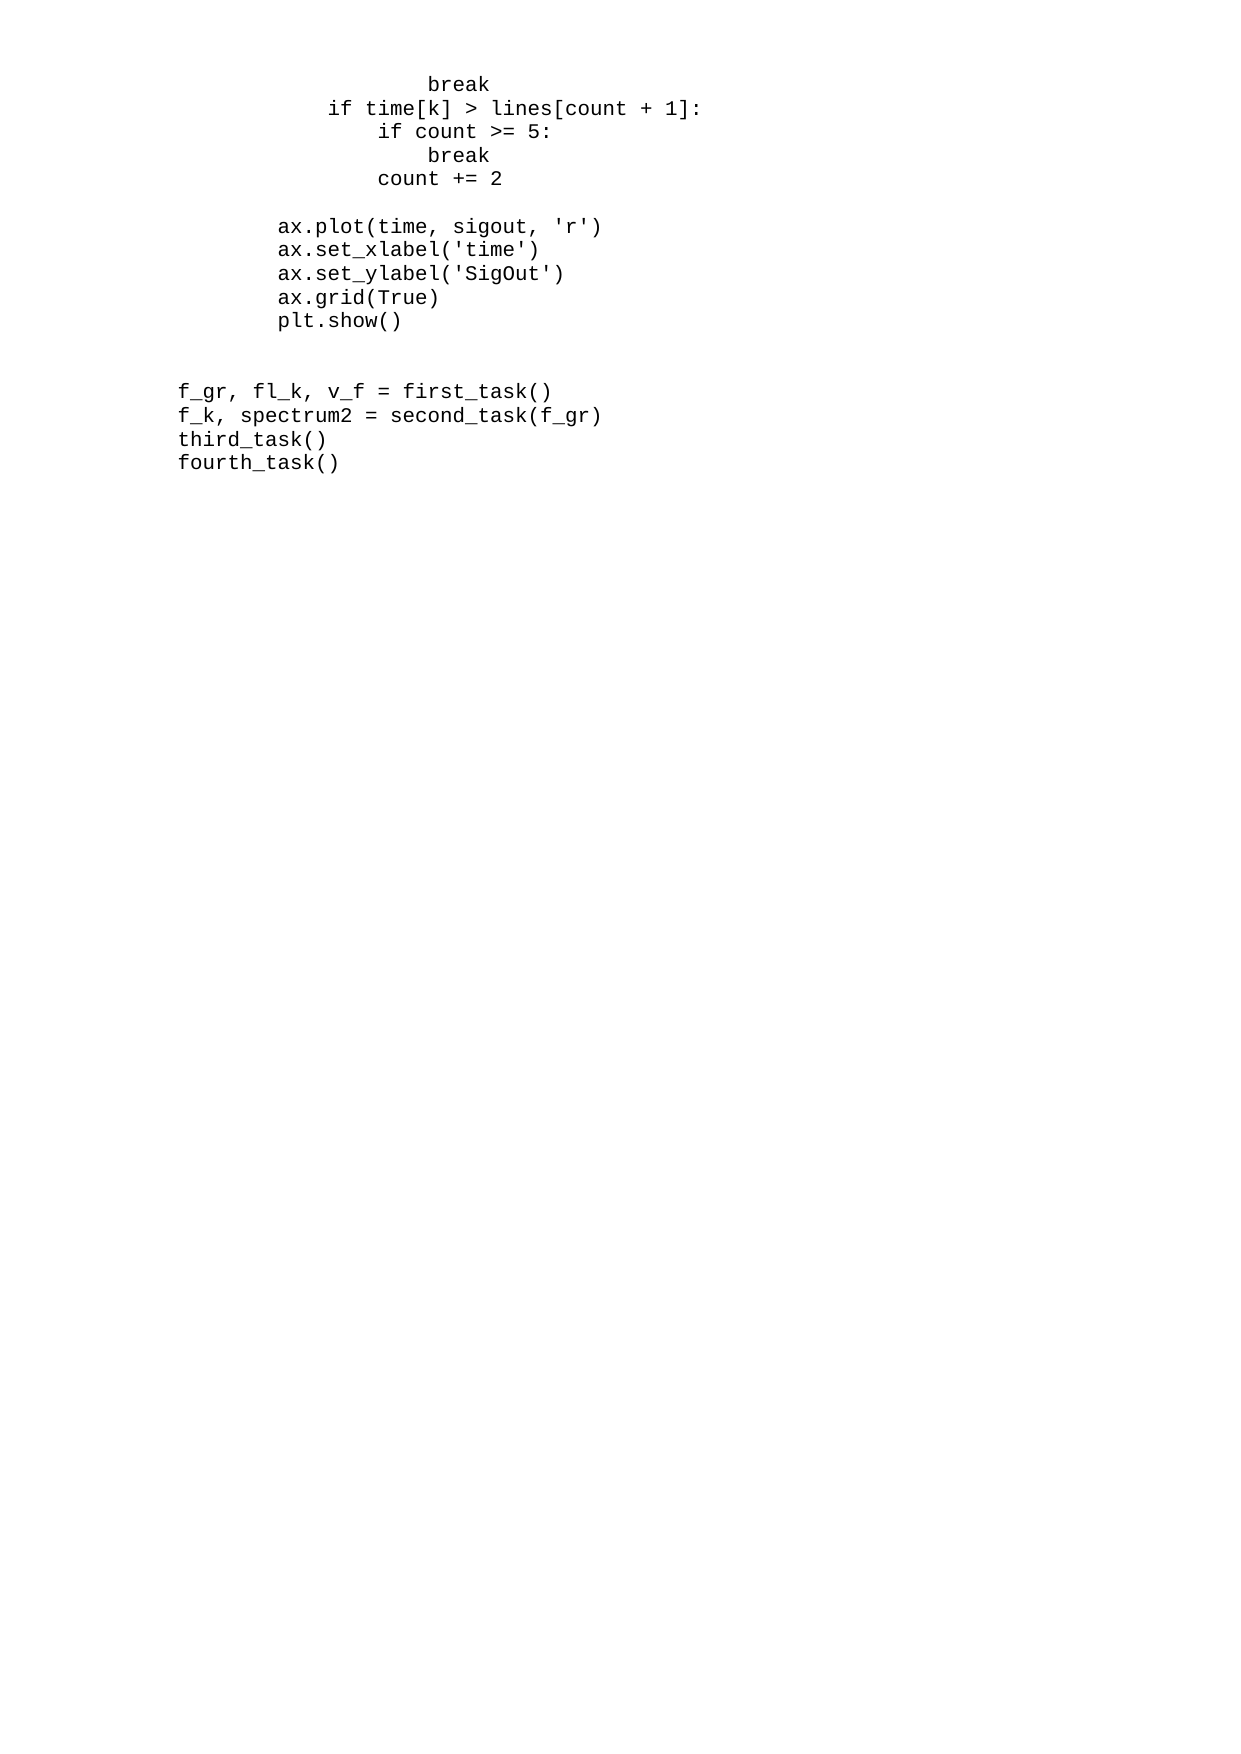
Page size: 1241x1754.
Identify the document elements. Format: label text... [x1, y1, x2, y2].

text break [177, 74, 1152, 97]
text f_k, spectrum2 = second_task(f_gr) [177, 405, 1152, 428]
text fourth_task() [177, 452, 1152, 476]
text plt.show() [177, 310, 1152, 334]
text third_task() [177, 428, 1152, 452]
text ax.set_xlabel('time') [177, 239, 1152, 263]
text if time[k] > lines[count + 1]: [177, 97, 1152, 121]
text ax.plot(time, sigout, 'r') [177, 216, 1152, 239]
text count += 2 [177, 168, 1152, 192]
text if count >= 5: [177, 121, 1152, 145]
text ax.set_ylabel('SigOut') [177, 263, 1152, 287]
text ax.grid(True) [177, 287, 1152, 310]
text f_gr, fl_k, v_f = first_task() [177, 381, 1152, 405]
text break [177, 145, 1152, 168]
